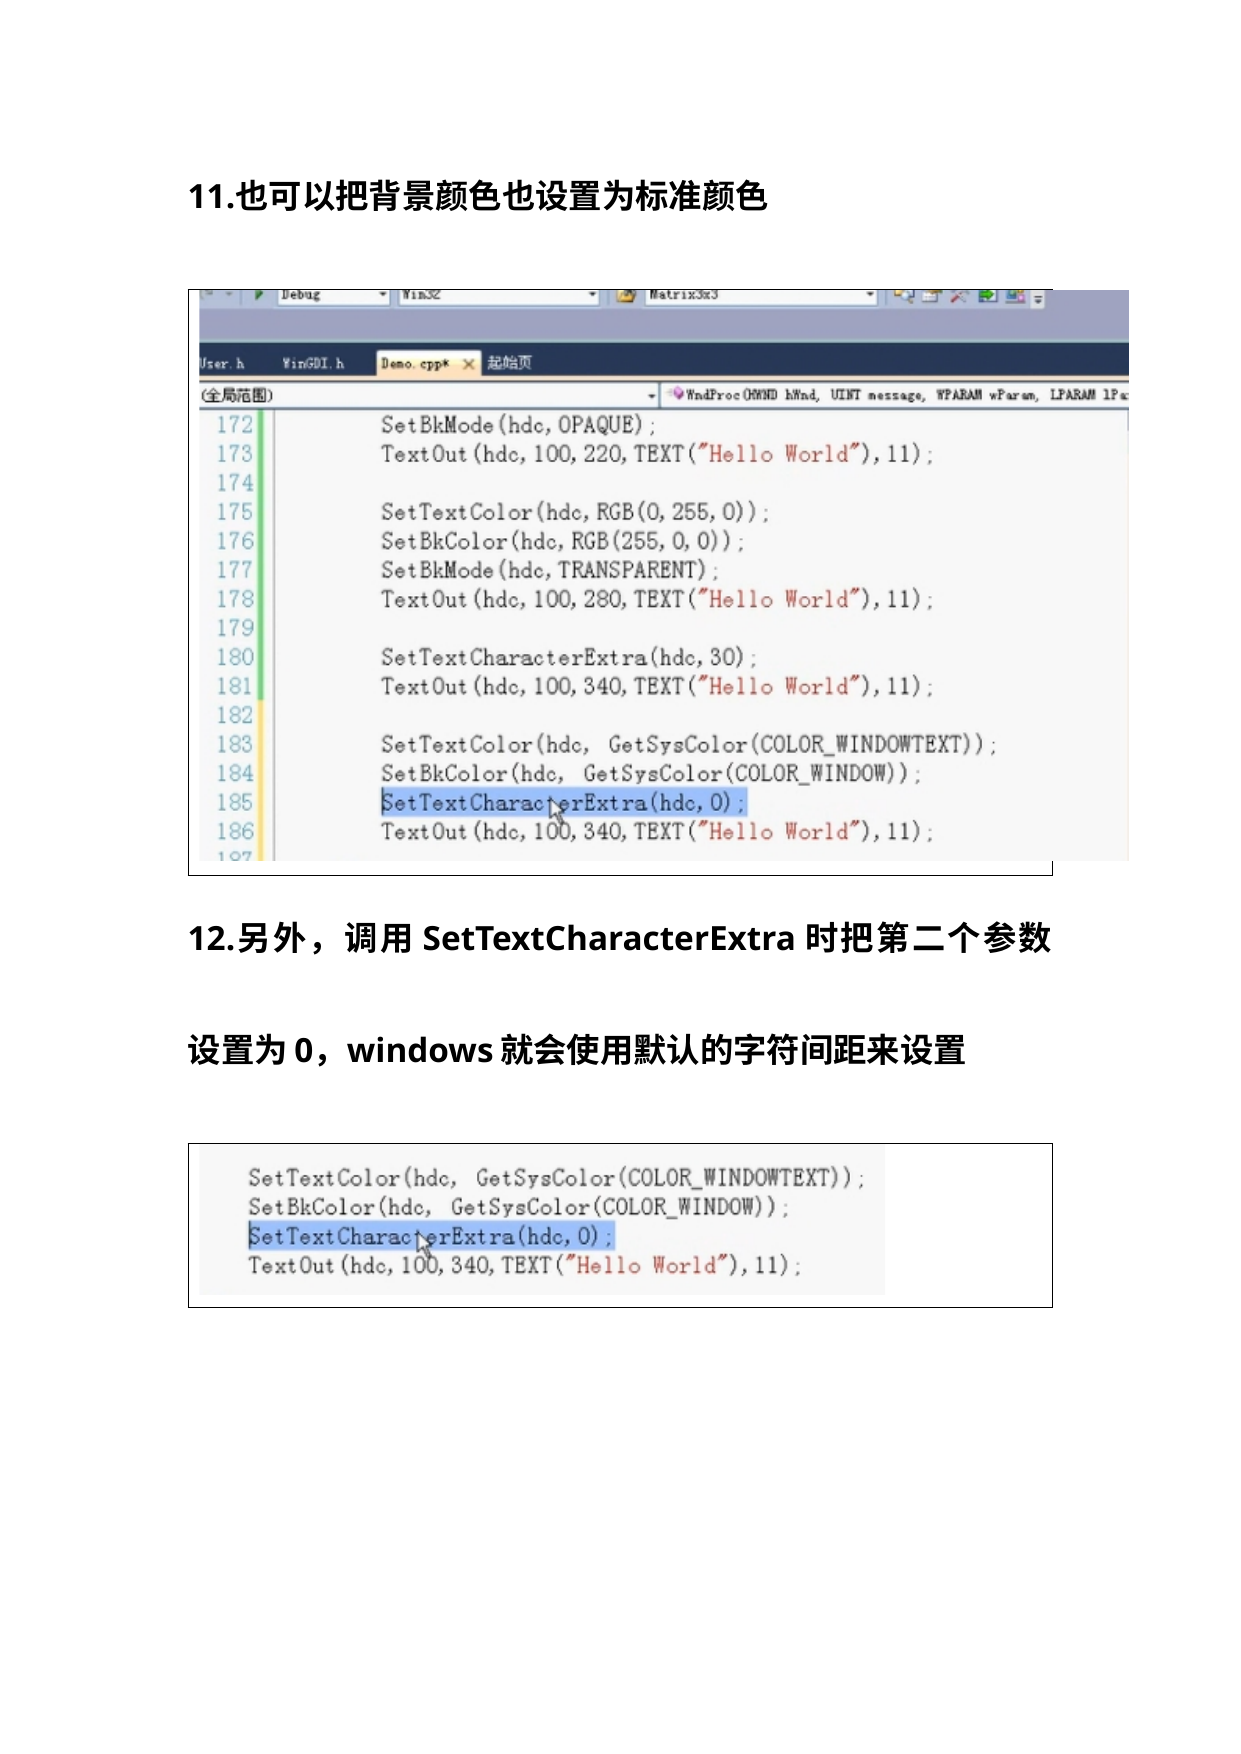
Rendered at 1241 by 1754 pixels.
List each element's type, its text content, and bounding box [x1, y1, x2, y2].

subtitle 11.也可以把背景颜色也设置为标准颜色 [187, 162, 1053, 227]
picture [199, 290, 1129, 861]
table_header [189, 1144, 1052, 1307]
picture [199, 1144, 886, 1295]
table_header [189, 290, 1052, 875]
subtitle 12.另外，调用SetTextCharacterExtra时把第二个参数设置为0，windows就会使用默认的字符间距来设置 [187, 903, 1053, 1081]
